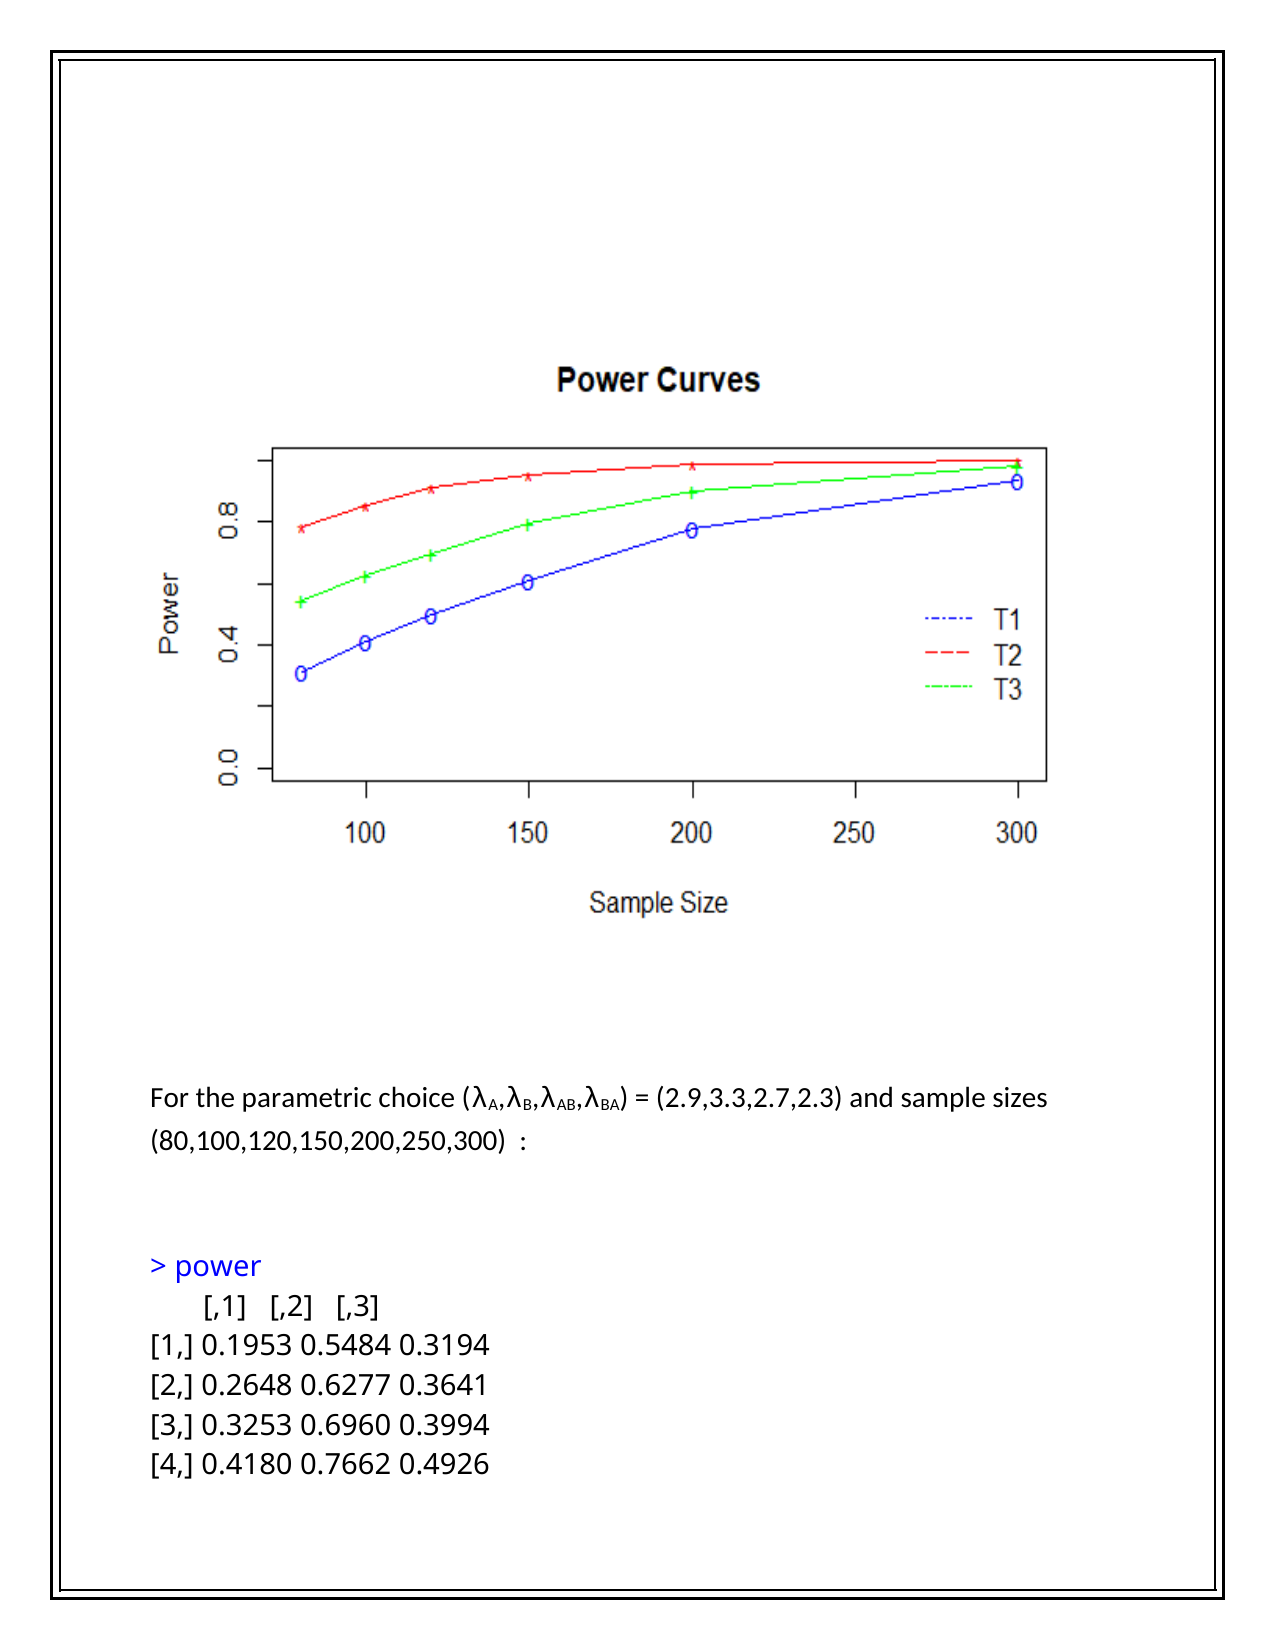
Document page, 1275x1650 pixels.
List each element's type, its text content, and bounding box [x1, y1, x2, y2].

text [,1] [,2] [,3] [150, 1285, 1125, 1324]
text [3,] 0.3253 0.6960 0.3994 [150, 1404, 1125, 1444]
text [4,] 0.4180 0.7662 0.4926 [150, 1444, 1125, 1483]
text [2,] 0.2648 0.6277 0.3641 [150, 1364, 1125, 1404]
text [1,] 0.1953 0.5484 0.3194 [150, 1324, 1125, 1364]
picture [150, 308, 1110, 956]
text > power [150, 1245, 1125, 1285]
text For the parametric choice (λA,λB,λAB,λBA) = (2.9,3.3,2.7,2.3) and sample sizes (80,100,120,150,200,250,300) : [150, 1079, 1125, 1157]
